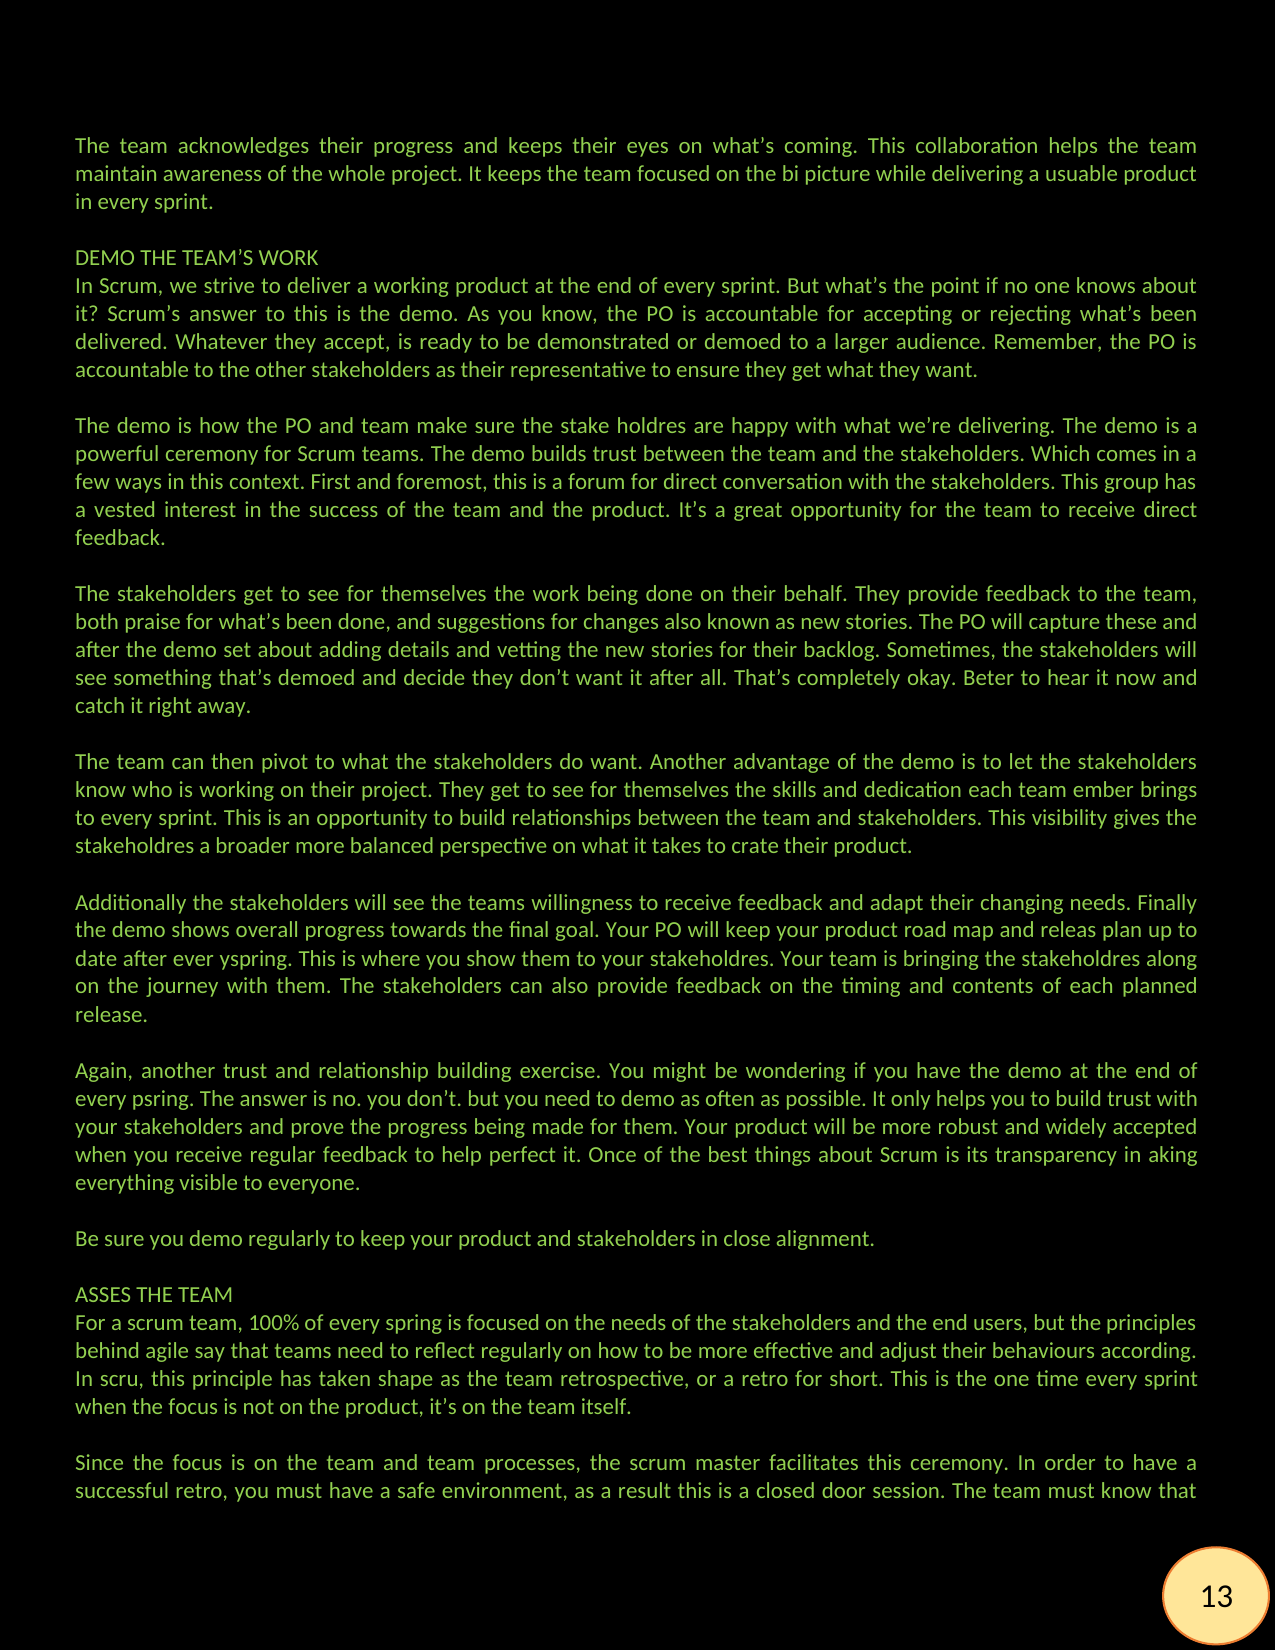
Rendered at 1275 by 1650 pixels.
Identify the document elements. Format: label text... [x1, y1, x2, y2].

text The demo is how the PO and team make sure the stake holdres are happy with what we’re delivering. The demo is a powerful ceremony for Scrum teams. The demo builds trust between the team and the stakeholders. Which comes in a few ways in this context. First and foremost, this is a forum for direct conversation with the stakeholders. This group has a vested interest in the success of the team and the product. It’s a great opportunity for the team to receive direct feedback. [75, 411, 1200, 551]
text In Scrum, we strive to deliver a working product at the end of every sprint. But what’s the point if no one knows about it? Scrum’s answer to this is the demo. As you know, the PO is accountable for accepting or rejecting what’s been delivered. Whatever they accept, is ready to be demonstrated or demoed to a larger audience. Remember, the PO is accountable to the other stakeholders as their representative to ensure they get what they want. [75, 271, 1200, 383]
text The team acknowledges their progress and keeps their eyes on what’s coming. This collaboration helps the team maintain awareness of the whole project. It keeps the team focused on the bi picture while delivering a usuable product in every sprint. [75, 131, 1200, 215]
text Additionally the stakeholders will see the teams willingness to receive feedback and adapt their changing needs. Finally the demo shows overall progress towards the final goal. Your PO will keep your product road map and releas plan up to date after ever yspring. This is where you show them to your stakeholdres. Your team is bringing the stakeholdres along on the journey with them. The stakeholders can also provide feedback on the timing and contents of each planned release. [75, 888, 1200, 1028]
text Be sure you demo regularly to keep your product and stakeholders in close alignment. [75, 1224, 1200, 1252]
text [75, 1448, 1200, 1504]
text Again, another trust and relationship building exercise. You might be wondering if you have the demo at the end of every psring. The answer is no. you don’t. but you need to demo as often as possible. It only helps you to build trust with your stakeholders and prove the progress being made for them. Your product will be more robust and widely accepted when you receive regular feedback to help perfect it. Once of the best things about Scrum is its transparency in aking everything visible to everyone. [75, 1056, 1200, 1196]
text The stakeholders get to see for themselves the work being done on their behalf. They provide feedback to the team, both praise for what’s been done, and suggestions for changes also known as new stories. The PO will capture these and after the demo set about adding details and vetting the new stories for their backlog. Sometimes, the stakeholders will see something that’s demoed and decide they don’t want it after all. That’s completely okay. Beter to hear it now and catch it right away. [75, 579, 1200, 719]
text ASSES THE TEAM [75, 1280, 1200, 1308]
text DEMO THE TEAM’S WORK [75, 243, 1200, 271]
text The team can then pivot to what the stakeholders do want. Another advantage of the demo is to let the stakeholders know who is working on their project. They get to see for themselves the skills and dedication each team ember brings to every sprint. This is an opportunity to build relationships between the team and stakeholders. This visibility gives the stakeholdres a broader more balanced perspective on what it takes to crate their product. [75, 747, 1200, 859]
text For a scrum team, 100% of every spring is focused on the needs of the stakeholders and the end users, but the principles behind agile say that teams need to reflect regularly on how to be more effective and adjust their behaviours according. In scru, this principle has taken shape as the team retrospective, or a retro for short. This is the one time every sprint when the focus is not on the product, it’s on the team itself. [75, 1308, 1200, 1420]
